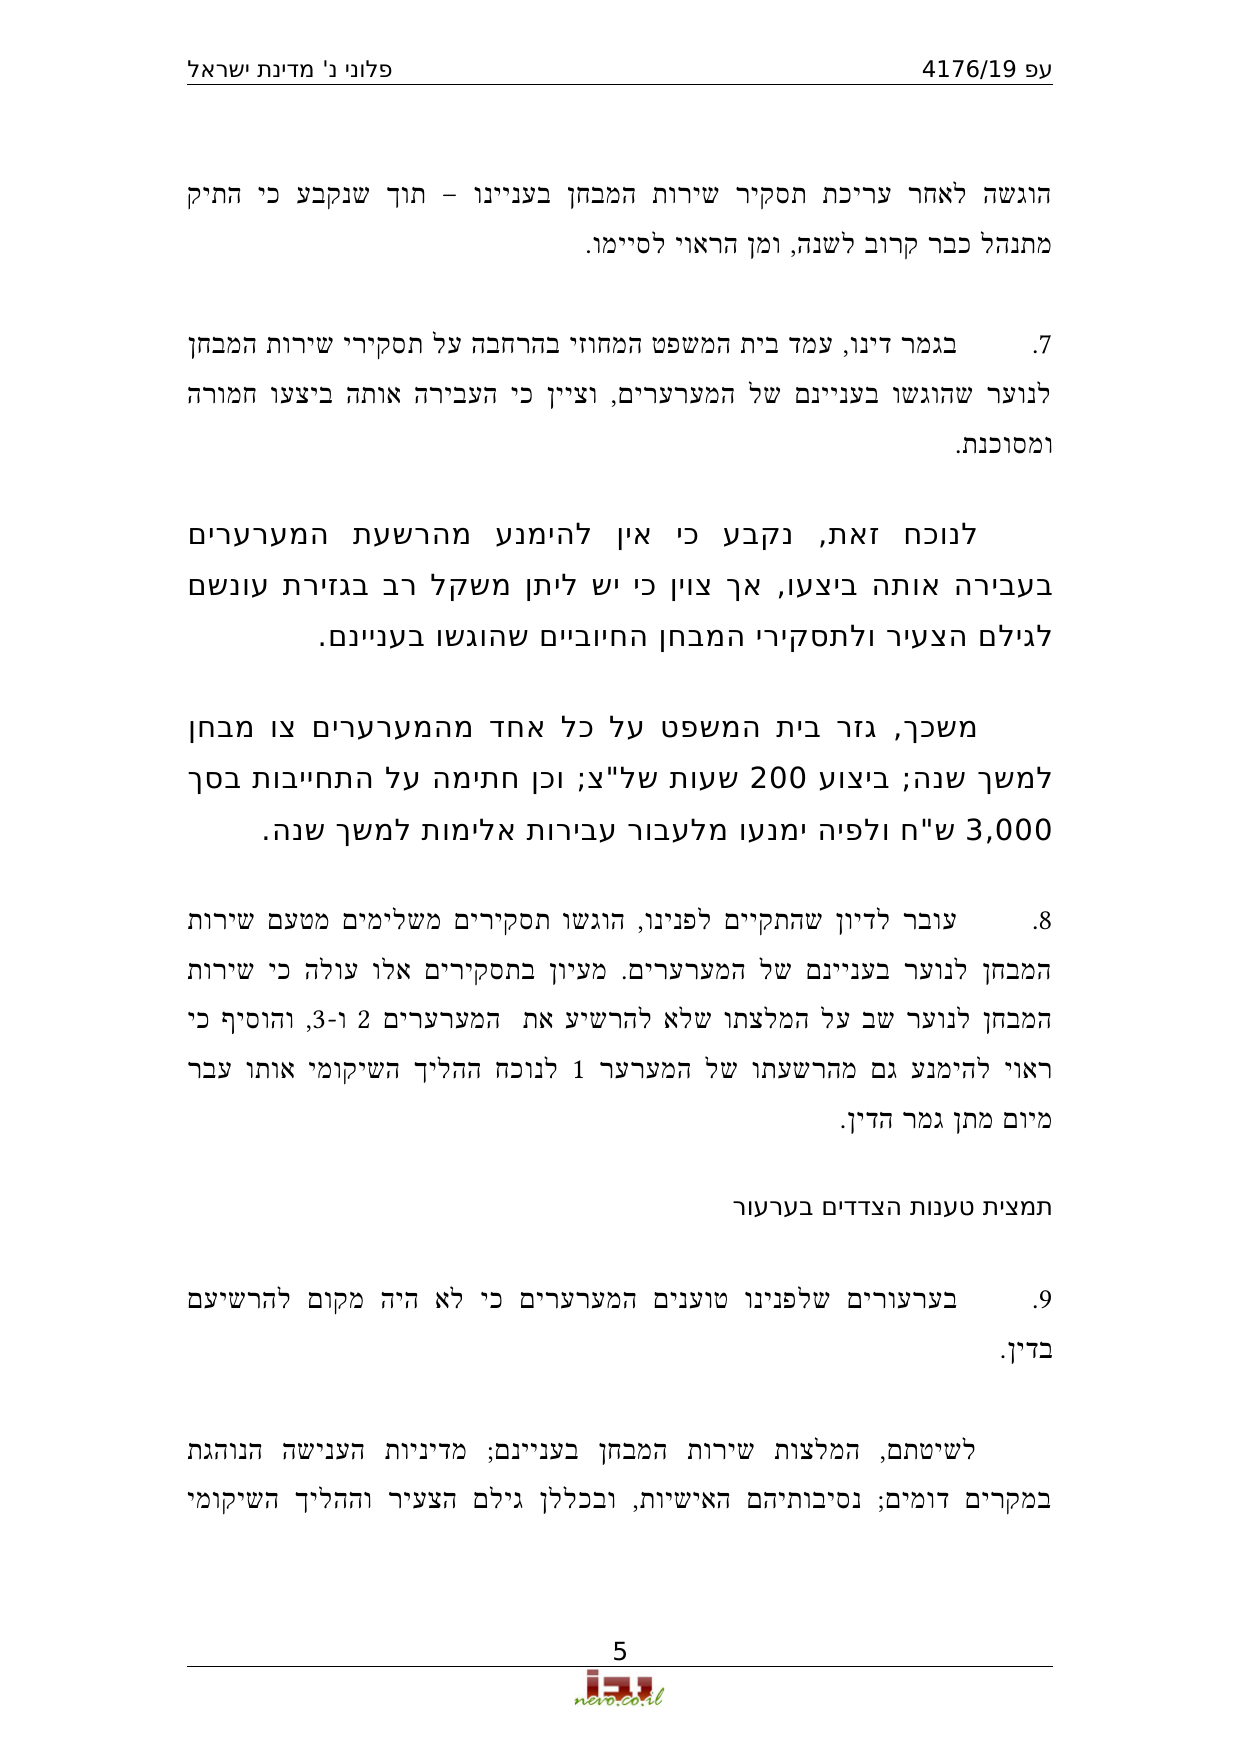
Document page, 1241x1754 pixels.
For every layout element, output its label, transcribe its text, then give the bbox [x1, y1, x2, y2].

picture [574, 1669, 666, 1707]
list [187, 1433, 1053, 1516]
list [187, 177, 1053, 260]
text לנוכח זאת, נקבע כי אין להימנע מהרשעת המערערים בעבירה אותה ביצעו, אך צוין כי יש ליתן משקל רב בגזירת עונשם לגילם הצעיר ולתסקירי המבחן החיוביים שהוגשו בעניינם. [187, 517, 1053, 653]
text תמצית טענות הצדדים בערעור [187, 1192, 1053, 1221]
list בערעורים שלפנינו טוענים המערערים כי לא היה מקום להרשיעם בדין. [187, 1282, 1053, 1365]
list עובר לדיון שהתקיים לפנינו, הוגשו תסקירים משלימים מטעם שירות המבחן לנוער בעניינם של המערערים. מעיון בתסקירים אלו עולה כי שירות המבחן לנוער שב על המלצתו שלא להרשיע את המערערים 2 ו-3, והוסיף כי ראוי להימנע גם מהרשעתו של המערער 1 לנוכח ההליך השיקומי אותו עבר מיום מתן גמר הדין. [187, 903, 1053, 1136]
text משכך, גזר בית המשפט על כל אחד מהמערערים צו מבחן למשך שנה; ביצוע 200 שעות של"צ; וכן חתימה על התחייבות בסך 3,000 ש"ח ולפיה ימנעו מלעבור עבירות אלימות למשך שנה. [187, 710, 1053, 847]
list בגמר דינו, עמד בית המשפט המחוזי בהרחבה על תסקירי שירות המבחן לנוער שהוגשו בעניינם של המערערים, וציין כי העבירה אותה ביצעו חמורה ומסוכנת. [187, 328, 1053, 461]
